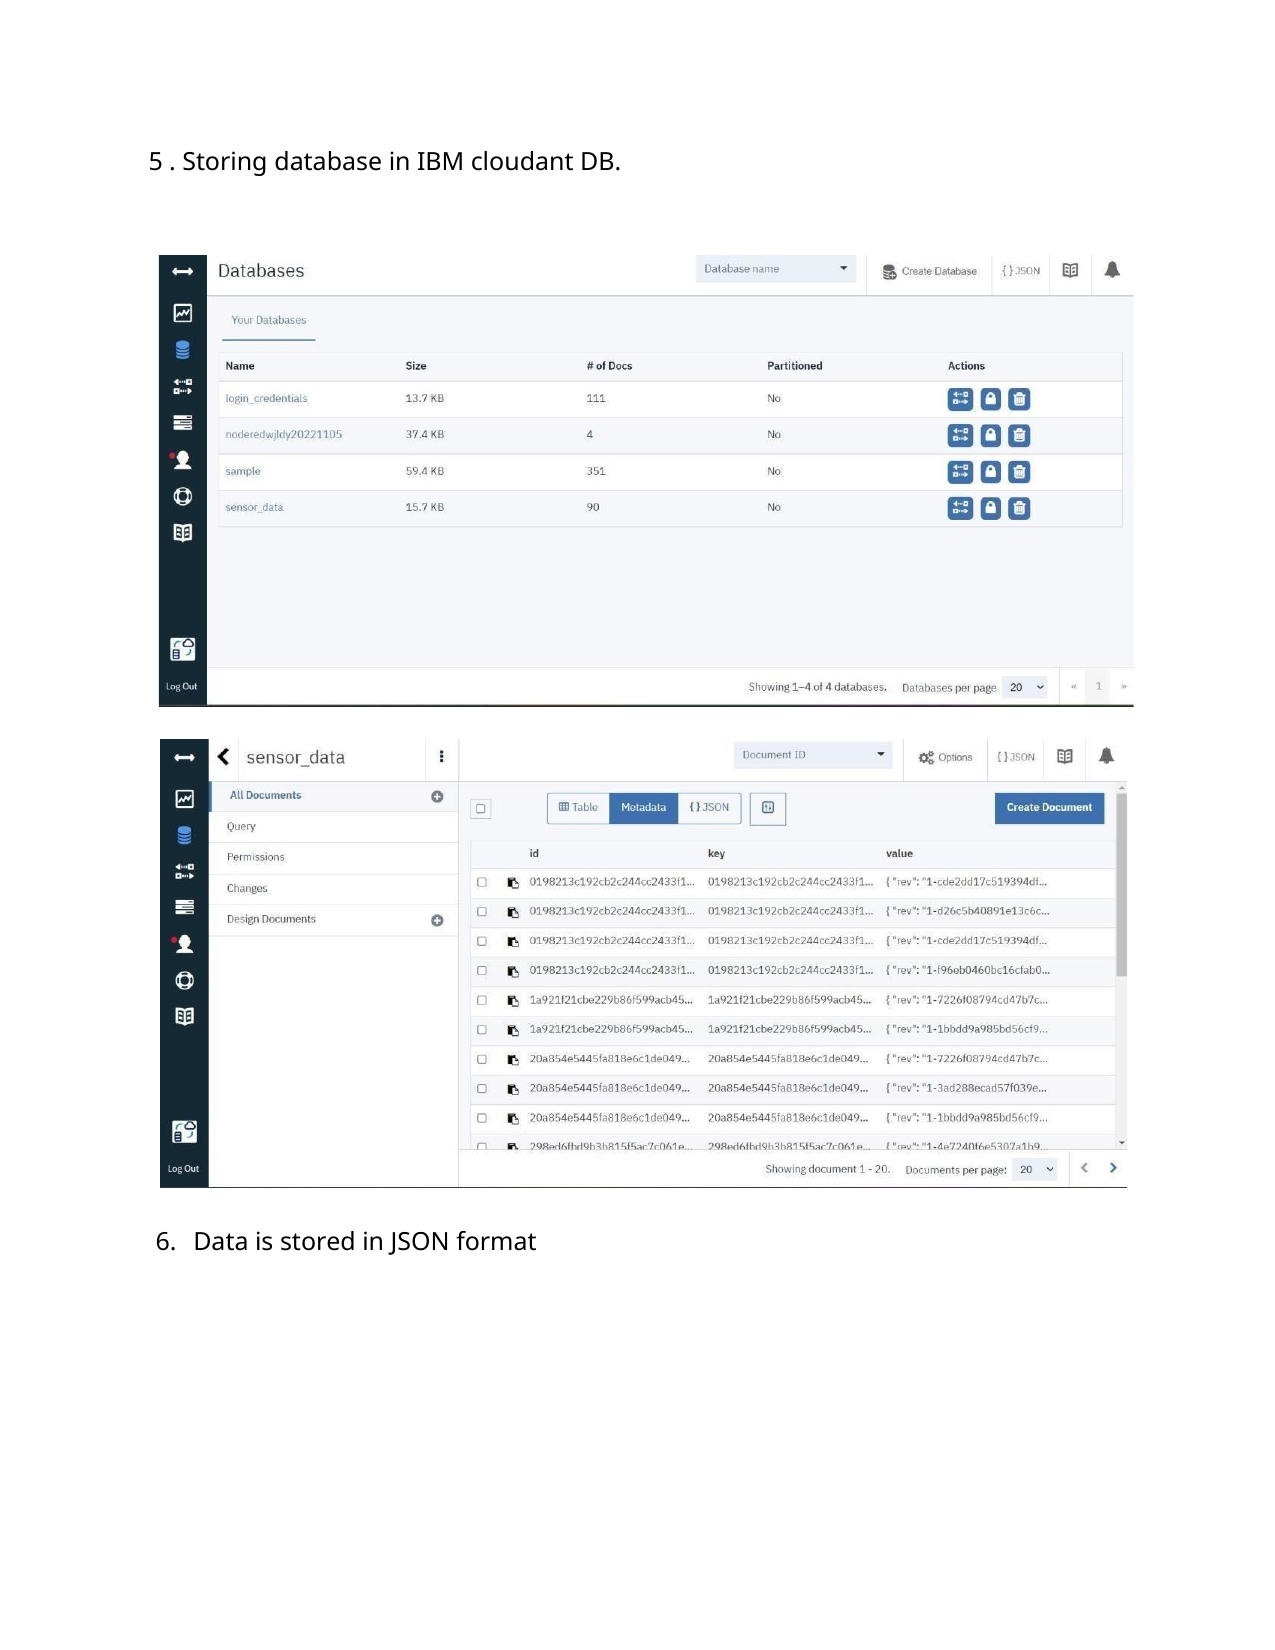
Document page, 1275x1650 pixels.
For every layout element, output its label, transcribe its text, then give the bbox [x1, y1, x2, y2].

picture [158, 255, 1134, 707]
list Data is stored in JSON format [155, 1224, 1219, 1258]
text 5 . Storing database in IBM cloudant DB. [148, 144, 1219, 178]
picture [160, 739, 1128, 1188]
